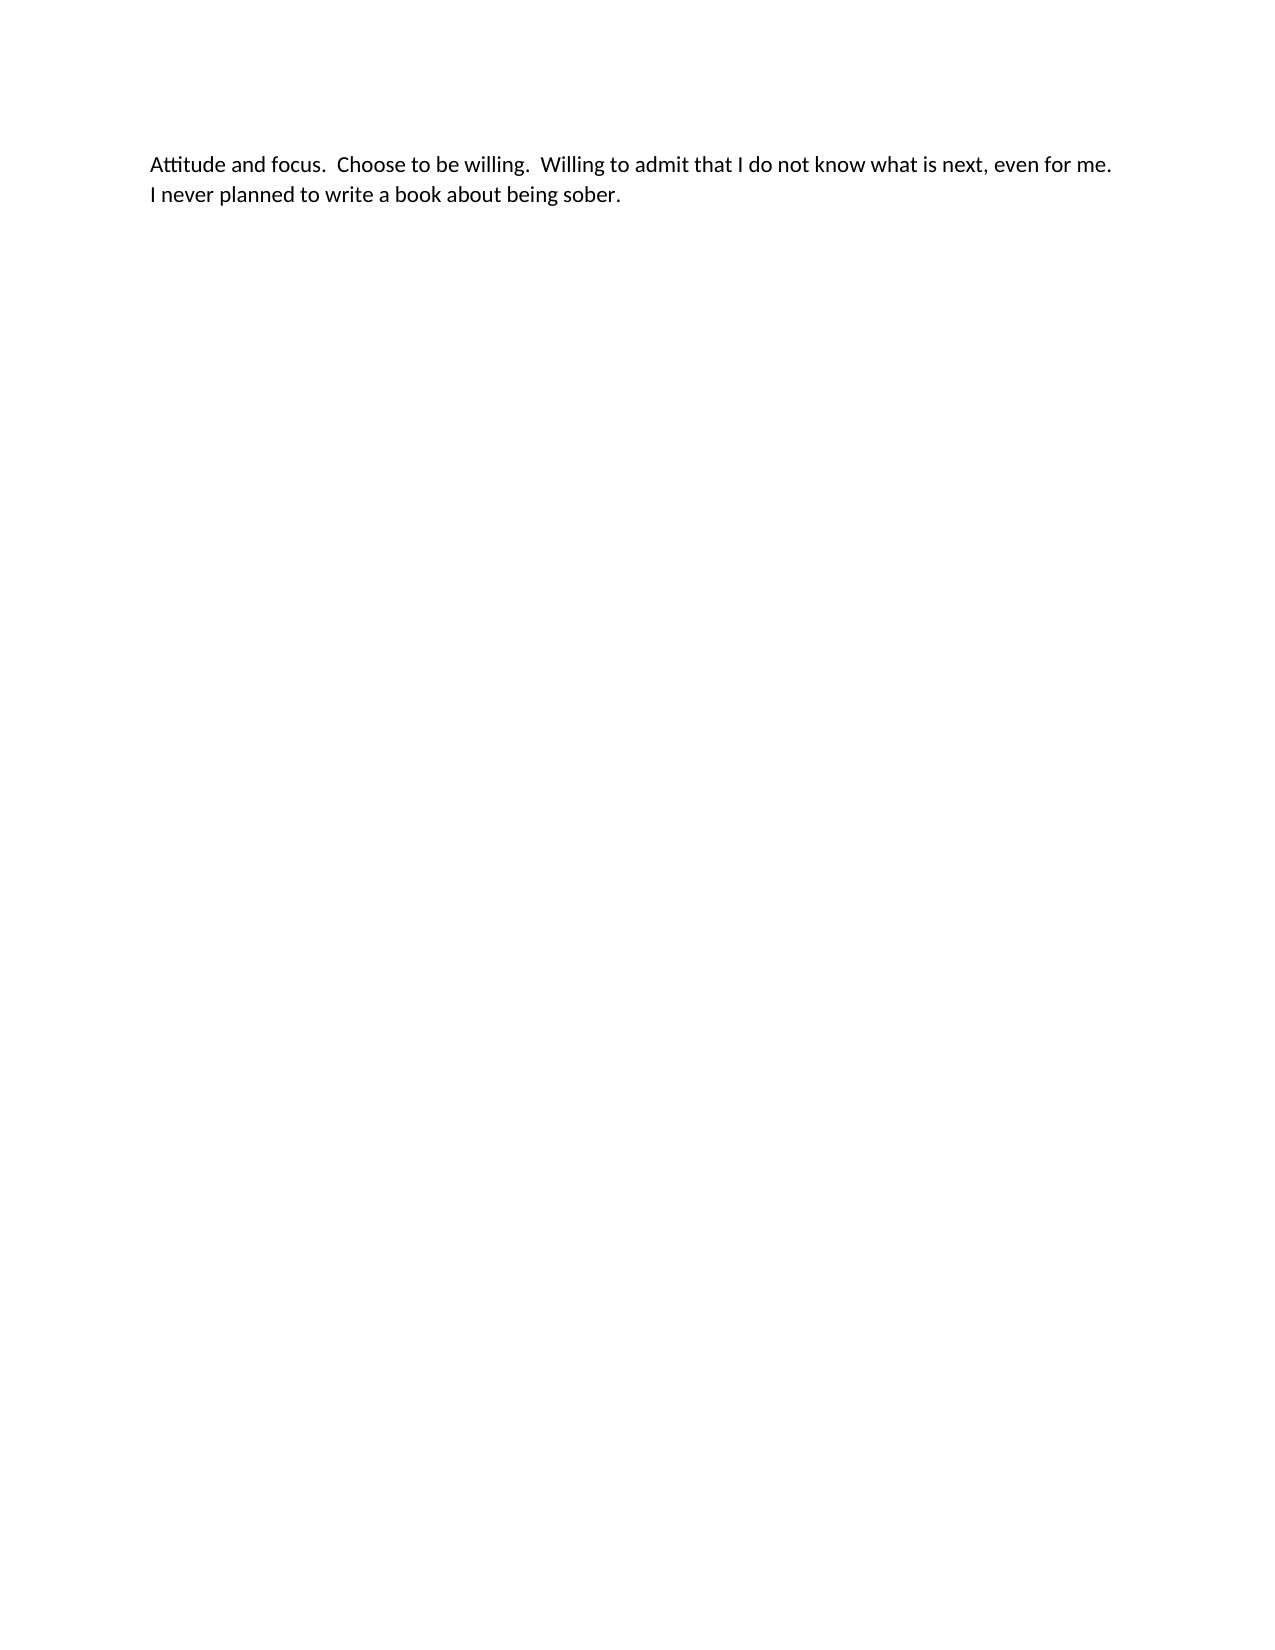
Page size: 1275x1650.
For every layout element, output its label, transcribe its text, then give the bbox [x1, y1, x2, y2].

text Attitude and focus. Choose to be willing. Willing to admit that I do not know what is next, even for me. I never planned to write a book about being sober. [150, 150, 1125, 208]
